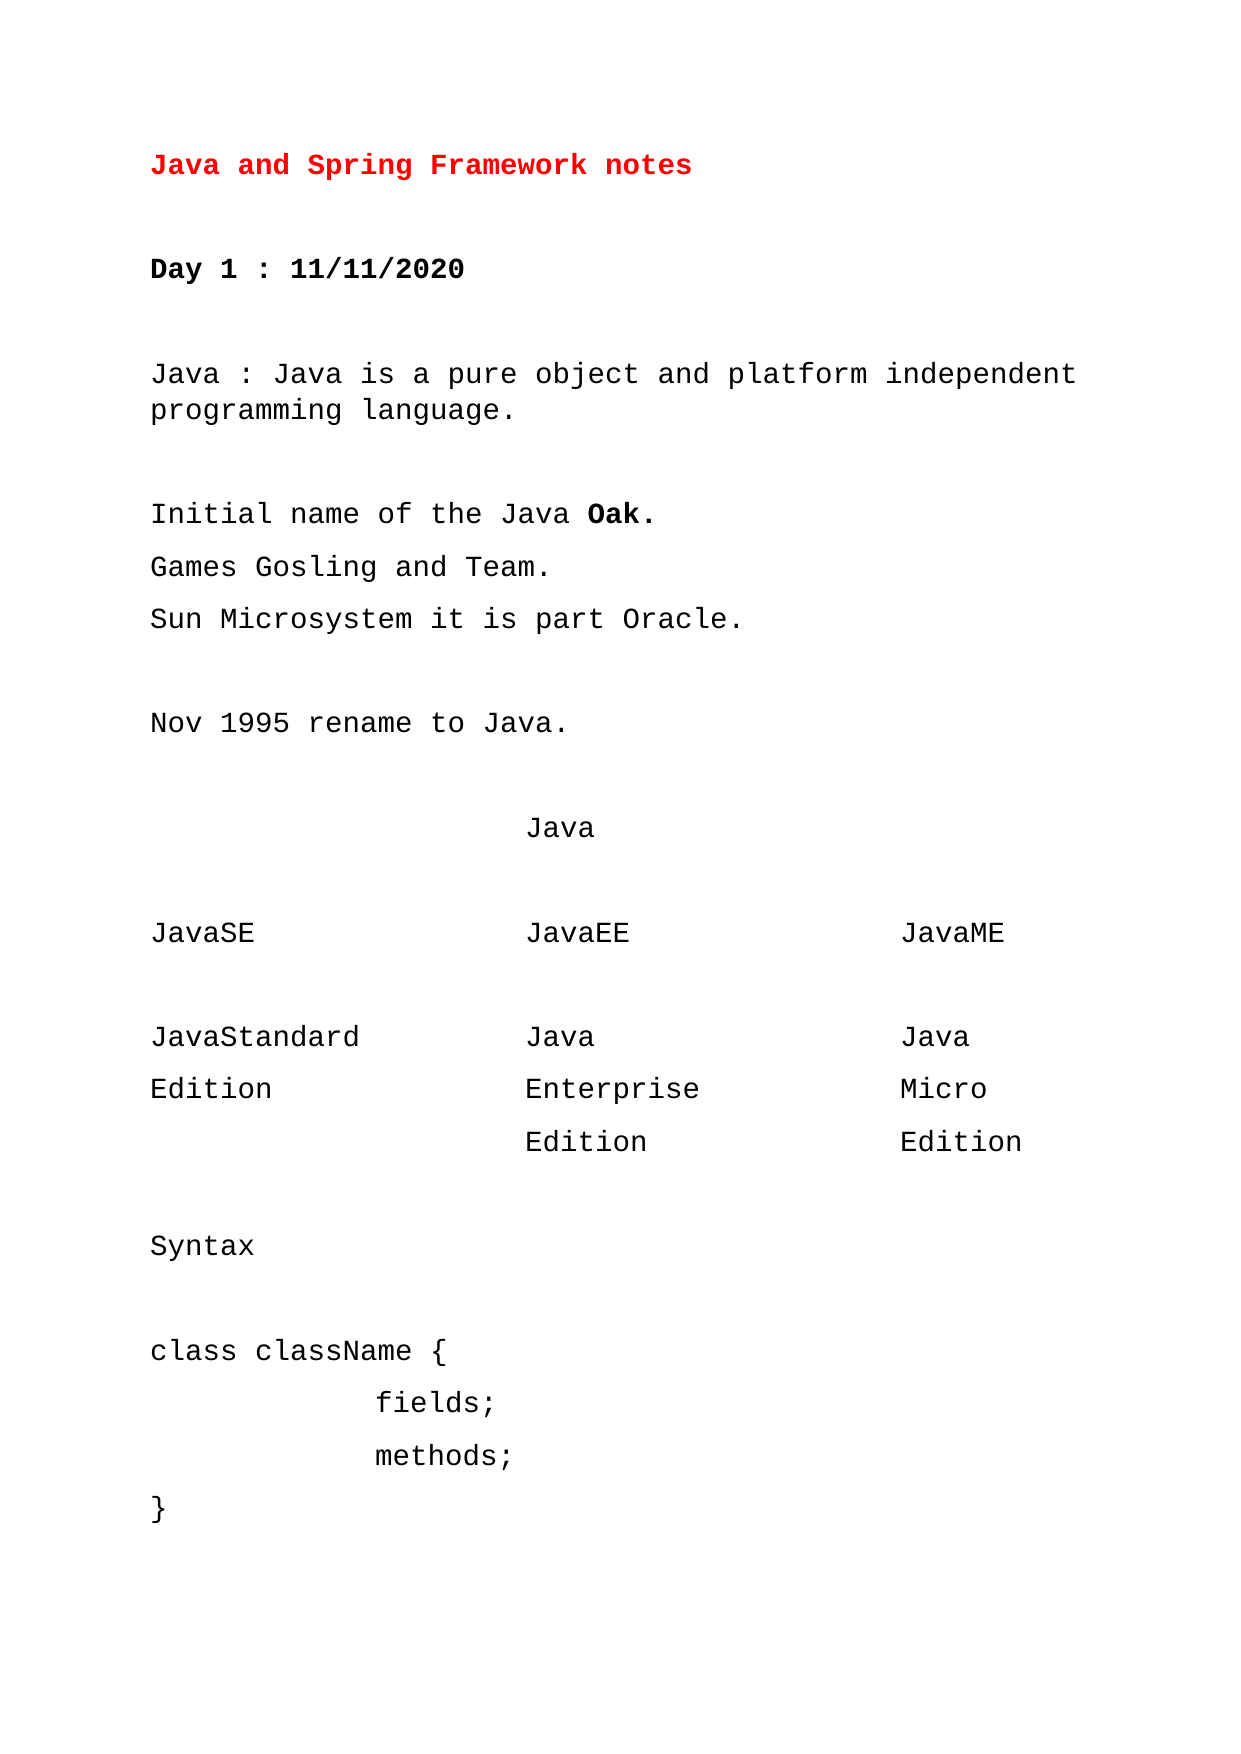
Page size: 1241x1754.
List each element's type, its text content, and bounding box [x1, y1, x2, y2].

text Games Gosling and Team. [150, 552, 1090, 585]
text JavaStandard Java Java [150, 1022, 1090, 1055]
text Syntax [150, 1231, 1090, 1264]
text Nov 1995 rename to Java. [150, 708, 1090, 742]
text Edition Edition [150, 1127, 1090, 1160]
text fields; [150, 1388, 1090, 1421]
text Java and Spring Framework notes [150, 150, 1090, 183]
text methods; [150, 1441, 1090, 1474]
text Sun Microsystem it is part Oracle. [150, 604, 1090, 637]
text class className { [150, 1336, 1090, 1369]
text } [150, 1493, 1090, 1526]
text Java : Java is a pure object and platform independent programming language. [150, 359, 1090, 428]
text Edition Enterprise Micro [150, 1074, 1090, 1108]
text Day 1 : 11/11/2020 [150, 254, 1090, 288]
text Java [150, 813, 1090, 846]
text Initial name of the Java Oak. [150, 499, 1090, 532]
text JavaSE JavaEE JavaME [150, 918, 1090, 951]
